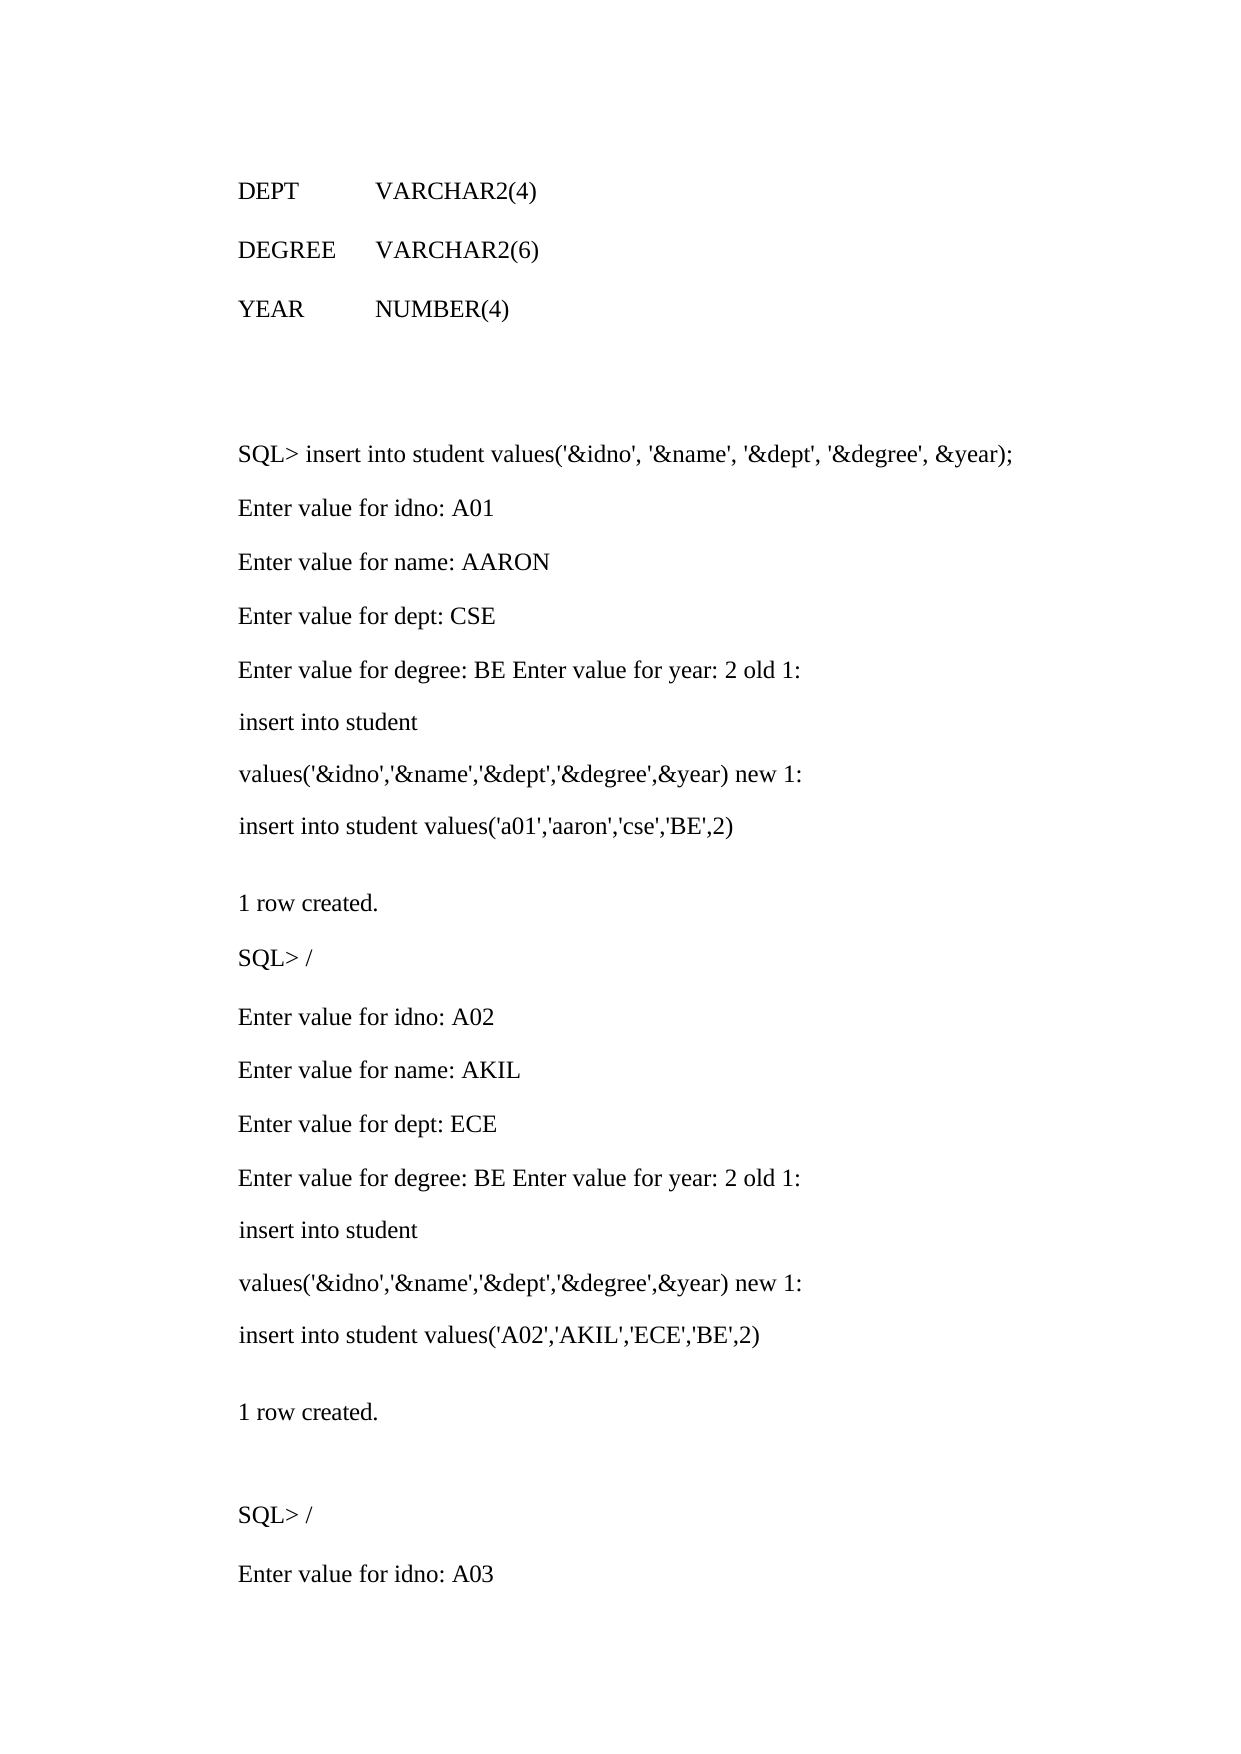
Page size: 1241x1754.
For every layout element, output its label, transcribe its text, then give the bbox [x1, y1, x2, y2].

text Enter value for name: AARON Enter value for dept: CSE [238, 547, 589, 630]
text SQL> / [238, 943, 380, 971]
text Enter value for degree: BE Enter value for year: 2 old 1: insert into student values('&idno','&name','&dept','&degree',&year) new 1: insert into student values('a01','aaron','cse','BE',2) [238, 655, 803, 840]
text SQL> insert into student values('&idno', '&name', '&dept', '&degree', &year); Enter value for idno: A01 [238, 439, 1025, 522]
text Enter value for idno: A02 Enter value for name: AKIL Enter value for dept: ECE [238, 1002, 545, 1138]
text Enter value for degree: BE Enter value for year: 2 old 1: insert into student values('&idno','&name','&dept','&degree',&year) new 1: insert into student values('A02','AKIL','ECE','BE',2) [238, 1163, 803, 1349]
text SQL> / [238, 1500, 1203, 1529]
text Enter value for idno: A03 [238, 1559, 1203, 1588]
text 1 row created. [238, 1397, 1203, 1425]
text 1 row created. [238, 888, 380, 917]
text DEPT VARCHAR2(4) DEGREE VARCHAR2(6) YEAR NUMBER(4) [238, 176, 539, 323]
